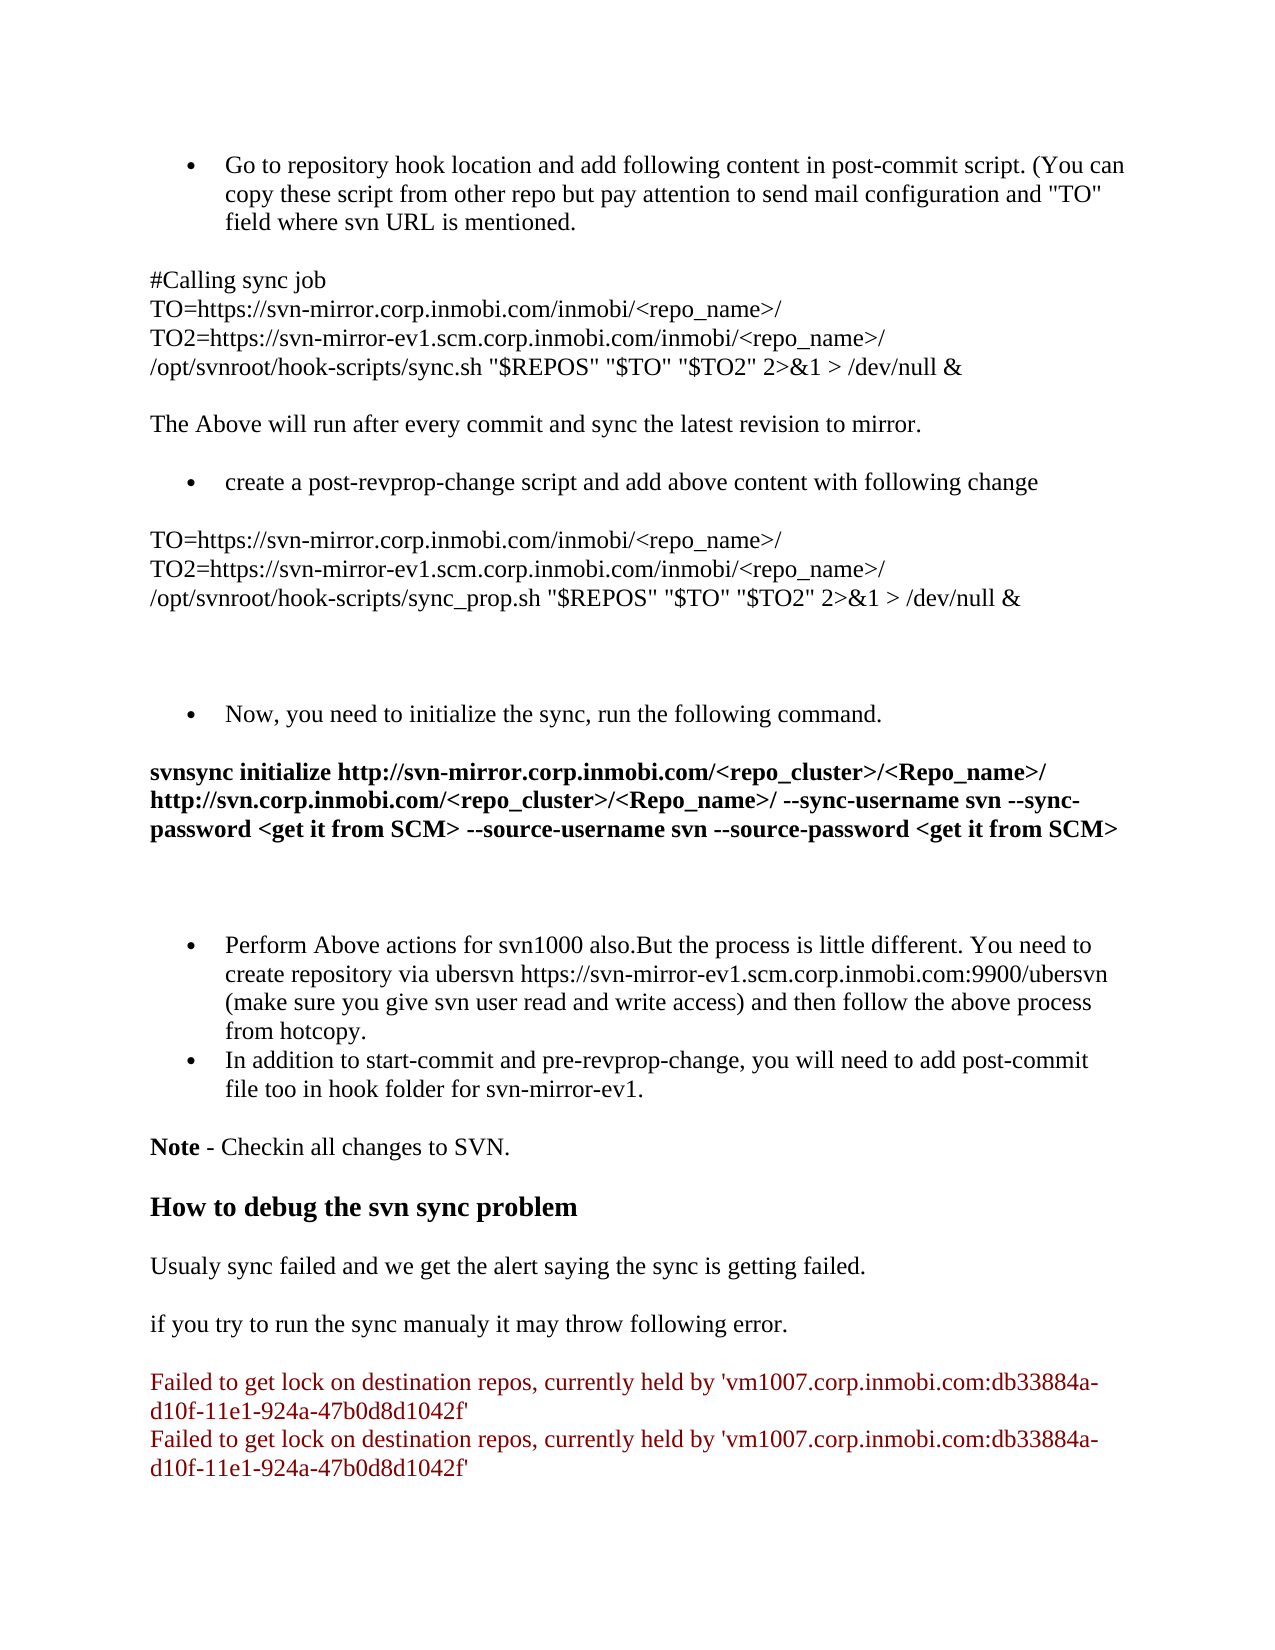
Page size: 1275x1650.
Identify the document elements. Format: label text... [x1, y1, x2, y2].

list In addition to start-commit and pre-revprop-change, you will need to add post-commit file too in hook folder for svn-mirror-ev1. [187, 1045, 1125, 1102]
list Perform Above actions for svn1000 also.But the process is little different. You need to create repository via ubersvn https://svn-mirror-ev1.scm.corp.inmobi.com:9900/ubersvn (make sure you give svn user read and write access) and then follow the above process from hotcopy. [187, 930, 1125, 1045]
text The Above will run after every commit and sync the latest revision to mirror. [150, 409, 1125, 438]
text How to debug the svn sync problem [150, 1189, 1125, 1222]
list Go to repository hook location and add following content in post-commit script. (You can copy these script from other repo but pay attention to send mail configuration and "TO" field where svn URL is mentioned. [187, 150, 1125, 236]
list Now, you need to initialize the sync, run the following command. [187, 699, 1125, 727]
list create a post-revprop-change script and add above content with following change [187, 467, 1125, 496]
text Note - Checkin all changes to SVN. [150, 1132, 1125, 1160]
text #Calling sync job TO=https://svn-mirror.corp.inmobi.com/inmobi/<repo_name>/ TO2=https://svn-mirror-ev1.scm.corp.inmobi.com/inmobi/<repo_name>/ /opt/svnroot/hook-scripts/sync.sh "$REPOS" "$TO" "$TO2" 2>&1 > /dev/null & [150, 265, 1125, 380]
text if you try to run the sync manualy it may throw following error. [150, 1309, 1125, 1338]
text TO=https://svn-mirror.corp.inmobi.com/inmobi/<repo_name>/ TO2=https://svn-mirror-ev1.scm.corp.inmobi.com/inmobi/<repo_name>/ /opt/svnroot/hook-scripts/sync_prop.sh "$REPOS" "$TO" "$TO2" 2>&1 > /dev/null & [150, 525, 1125, 612]
text Usualy sync failed and we get the alert saying the sync is getting failed. [150, 1251, 1125, 1280]
text svnsync initialize http://svn-mirror.corp.inmobi.com/<repo_cluster>/<Repo_name>/ http://svn.corp.inmobi.com/<repo_cluster>/<Repo_name>/ --sync-username svn --sync-password <get it from SCM> --source-username svn --source-password <get it from SCM> [150, 757, 1125, 843]
text Failed to get lock on destination repos, currently held by 'vm1007.corp.inmobi.com:db33884a-d10f-11e1-924a-47b0d8d1042f' Failed to get lock on destination repos, currently held by 'vm1007.corp.inmobi.com:db33884a-d10f-11e1-924a-47b0d8d1042f' [150, 1367, 1125, 1482]
